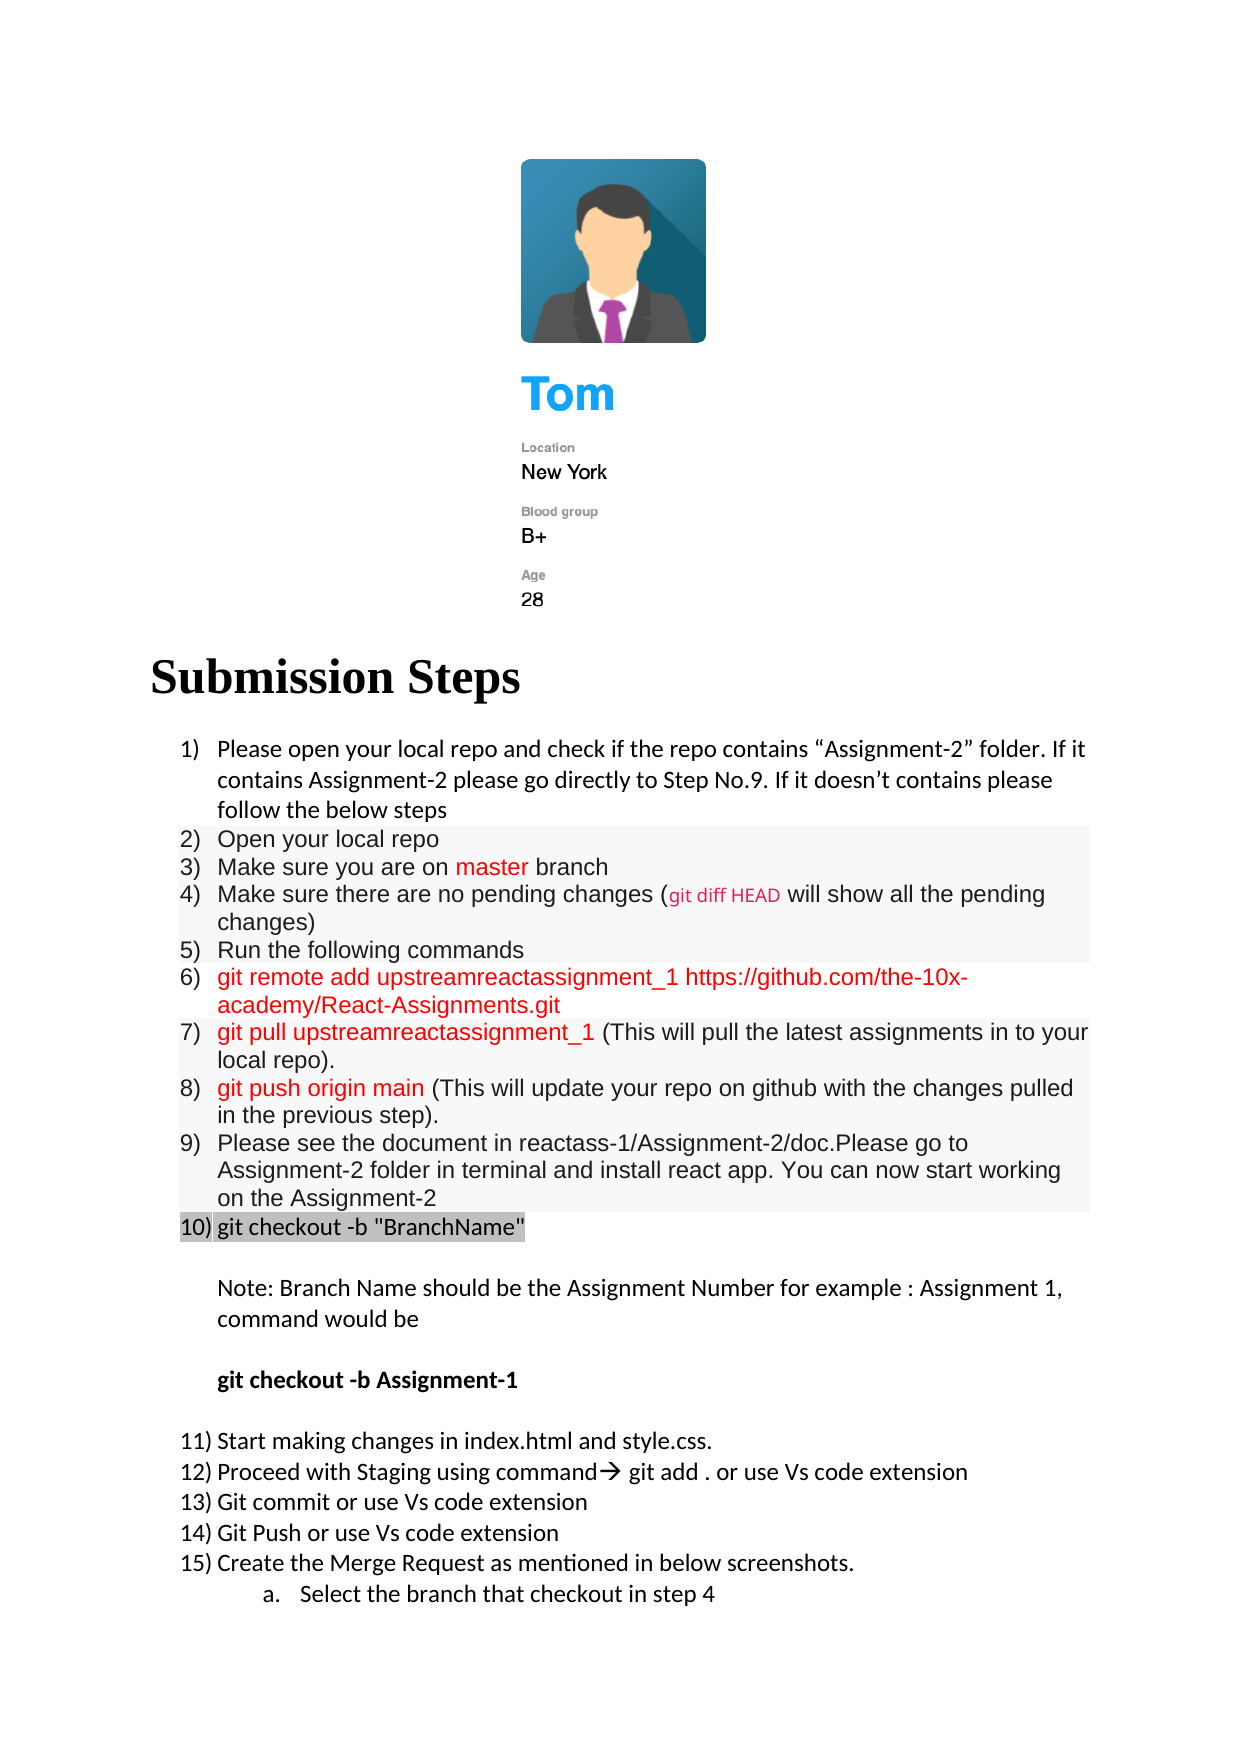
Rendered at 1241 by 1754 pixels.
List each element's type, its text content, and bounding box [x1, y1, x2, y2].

list git remote add upstreamreactassignment_1 https://github.com/the-10x-academy/React-Assignments.git [179, 963, 1090, 1018]
list Select the branch that checkout in step 4 [262, 1578, 1090, 1608]
picture [506, 150, 735, 618]
list git pull upstreamreactassignment_1 (This will pull the latest assignments in to your local repo). [179, 1018, 1090, 1073]
list Run the following commands [179, 936, 1090, 963]
subtitle Submission Steps [150, 647, 1090, 704]
list Make sure there are no pending changes (git diff HEAD will show all the pending changes) [179, 880, 1090, 936]
list git push origin main (This will update your repo on github with the changes pulled in the previous step). [179, 1073, 1090, 1129]
list Git Push or use Vs code extension [179, 1517, 1090, 1547]
list Make sure you are on master branch [179, 852, 1090, 880]
list Please open your local repo and check if the repo contains “Assignment-2” folder. If it contains Assignment-2 please go directly to Step No.9. If it doesn’t contains please follow the below steps [179, 733, 1090, 825]
list Please see the document in reactass-1/Assignment-2/doc.Please go to Assignment-2 folder in terminal and install react app. You can now start working on the Assignment-2 [179, 1129, 1090, 1212]
list git checkout -b "BranchName" Note: Branch Name should be the Assignment Number for example : Assignment 1, command would be git checkout -b Assignment-1 [179, 1212, 1090, 1395]
list Create the Merge Request as mentioned in below screenshots. [179, 1547, 1090, 1578]
list Git commit or use Vs code extension [179, 1486, 1090, 1517]
list Start making changes in index.html and style.css. [179, 1425, 1090, 1456]
list Open your local repo [179, 825, 1090, 852]
list Proceed with Staging using command git add . or use Vs code extension [179, 1456, 1090, 1486]
